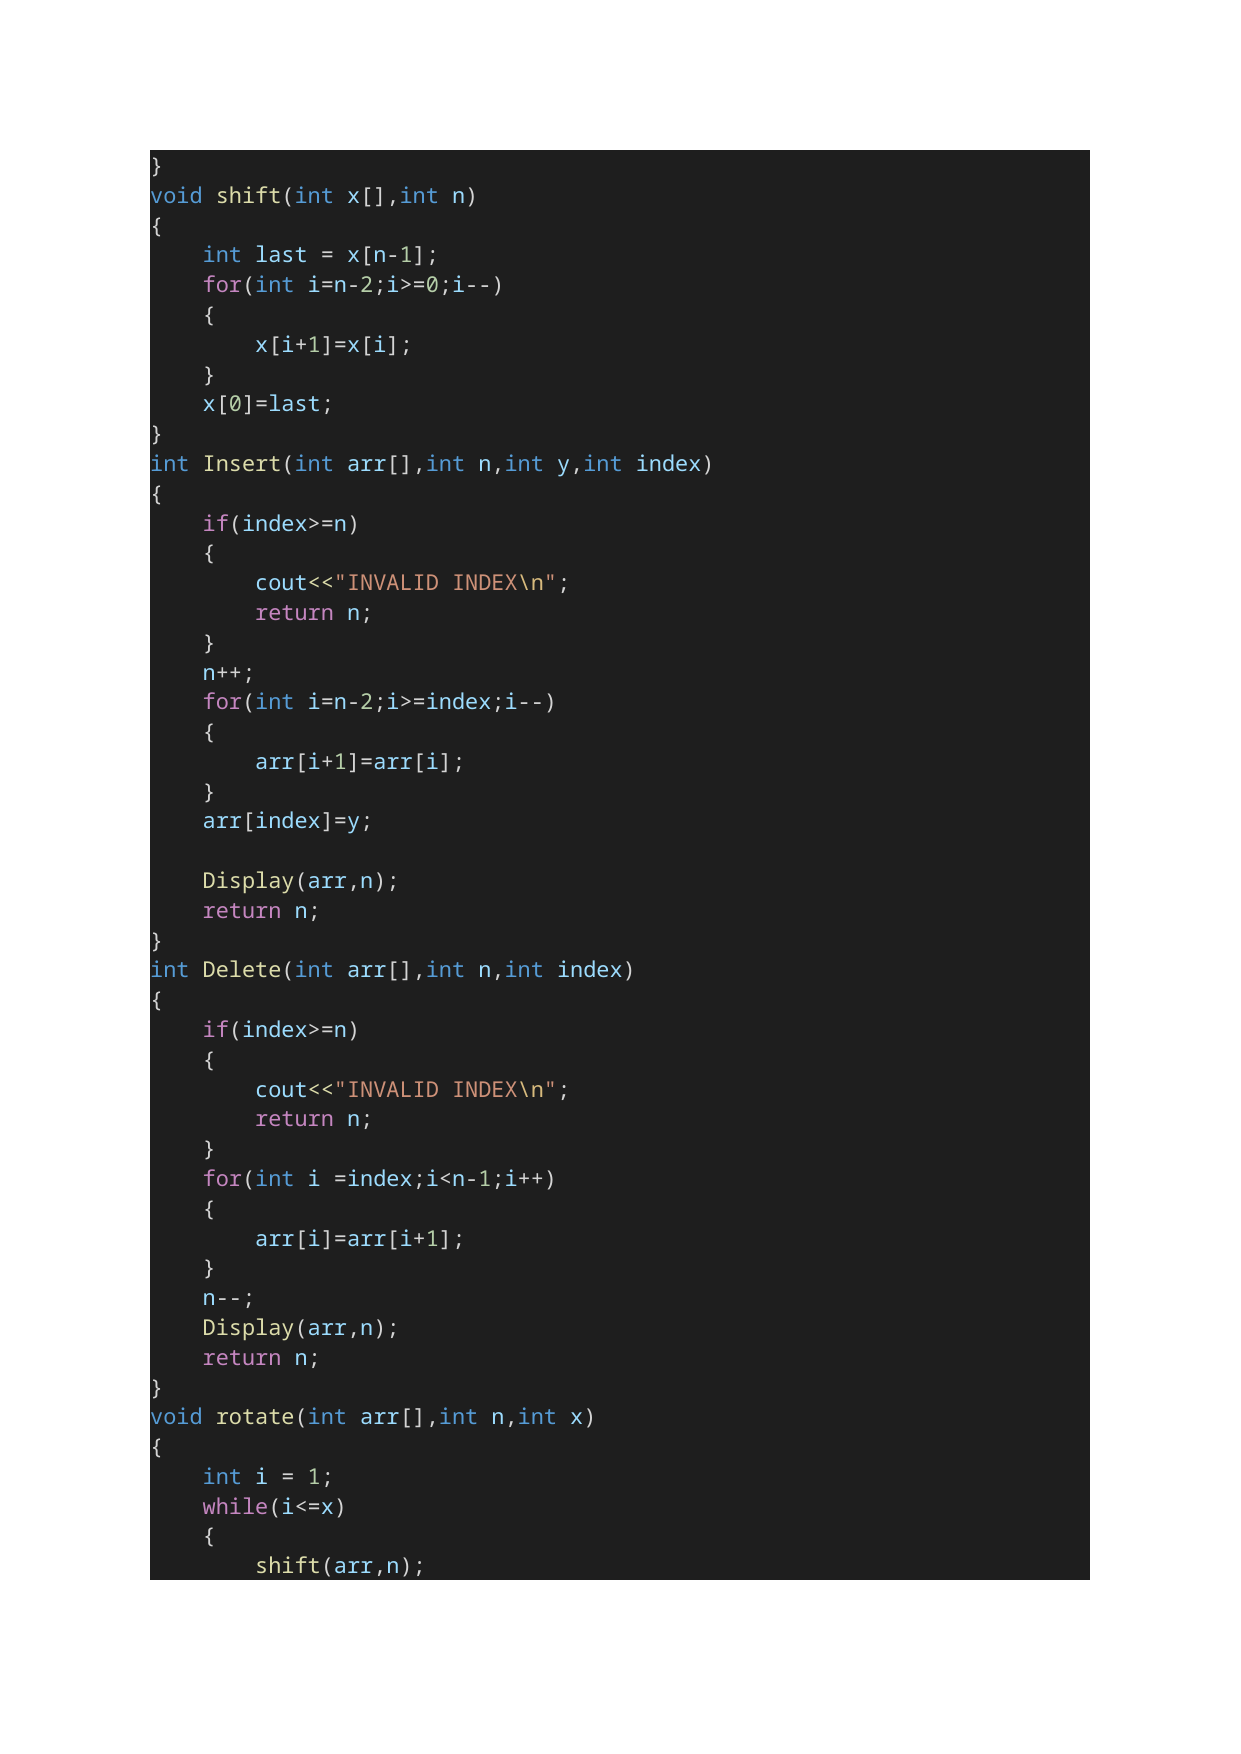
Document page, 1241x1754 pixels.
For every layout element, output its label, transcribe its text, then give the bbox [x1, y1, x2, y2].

text return n; [150, 1103, 1090, 1133]
text if(index>=n) [150, 1014, 1090, 1044]
text x[0]=last; [150, 388, 1090, 418]
text arr[index]=y; [150, 805, 1090, 835]
text for(int i=n-2;i>=0;i--) [150, 269, 1090, 299]
text arr[i]=arr[i+1]; [150, 1222, 1090, 1252]
text { [150, 209, 1090, 239]
text x[i+1]=x[i]; [150, 329, 1090, 358]
text void shift(int x[],int n) [150, 180, 1090, 209]
text return n; [150, 1342, 1090, 1371]
text } [150, 924, 1090, 954]
text { [150, 716, 1090, 746]
text return n; [150, 895, 1090, 924]
text } [150, 627, 1090, 656]
text return n; [150, 597, 1090, 627]
text int Insert(int arr[],int n,int y,int index) [150, 448, 1090, 478]
text { [150, 1431, 1090, 1461]
text for(int i =index;i<n-1;i++) [150, 1163, 1090, 1193]
text } [150, 1133, 1090, 1163]
text cout<<"INVALID INDEX\n"; [150, 1073, 1090, 1103]
text shift(arr,n); [150, 1550, 1090, 1580]
text { [150, 1193, 1090, 1222]
text } [150, 358, 1090, 388]
text n--; [150, 1282, 1090, 1312]
text cout<<"INVALID INDEX\n"; [150, 567, 1090, 597]
text { [150, 478, 1090, 507]
text int Delete(int arr[],int n,int index) [150, 954, 1090, 984]
text Display(arr,n); [150, 865, 1090, 895]
text { [150, 299, 1090, 329]
text { [150, 984, 1090, 1014]
text } [150, 1371, 1090, 1401]
text n++; [150, 656, 1090, 686]
text { [150, 1044, 1090, 1073]
text int i = 1; [150, 1461, 1090, 1491]
text Display(arr,n); [150, 1312, 1090, 1342]
text arr[i+1]=arr[i]; [150, 746, 1090, 776]
text while(i<=x) [150, 1491, 1090, 1520]
text } [150, 1252, 1090, 1282]
text { [150, 537, 1090, 567]
text int last = x[n-1]; [150, 239, 1090, 269]
text } [150, 418, 1090, 448]
text { [150, 1520, 1090, 1550]
text } [150, 150, 1090, 180]
text if(index>=n) [150, 507, 1090, 537]
text for(int i=n-2;i>=index;i--) [150, 686, 1090, 716]
text void rotate(int arr[],int n,int x) [150, 1401, 1090, 1431]
text } [150, 776, 1090, 805]
